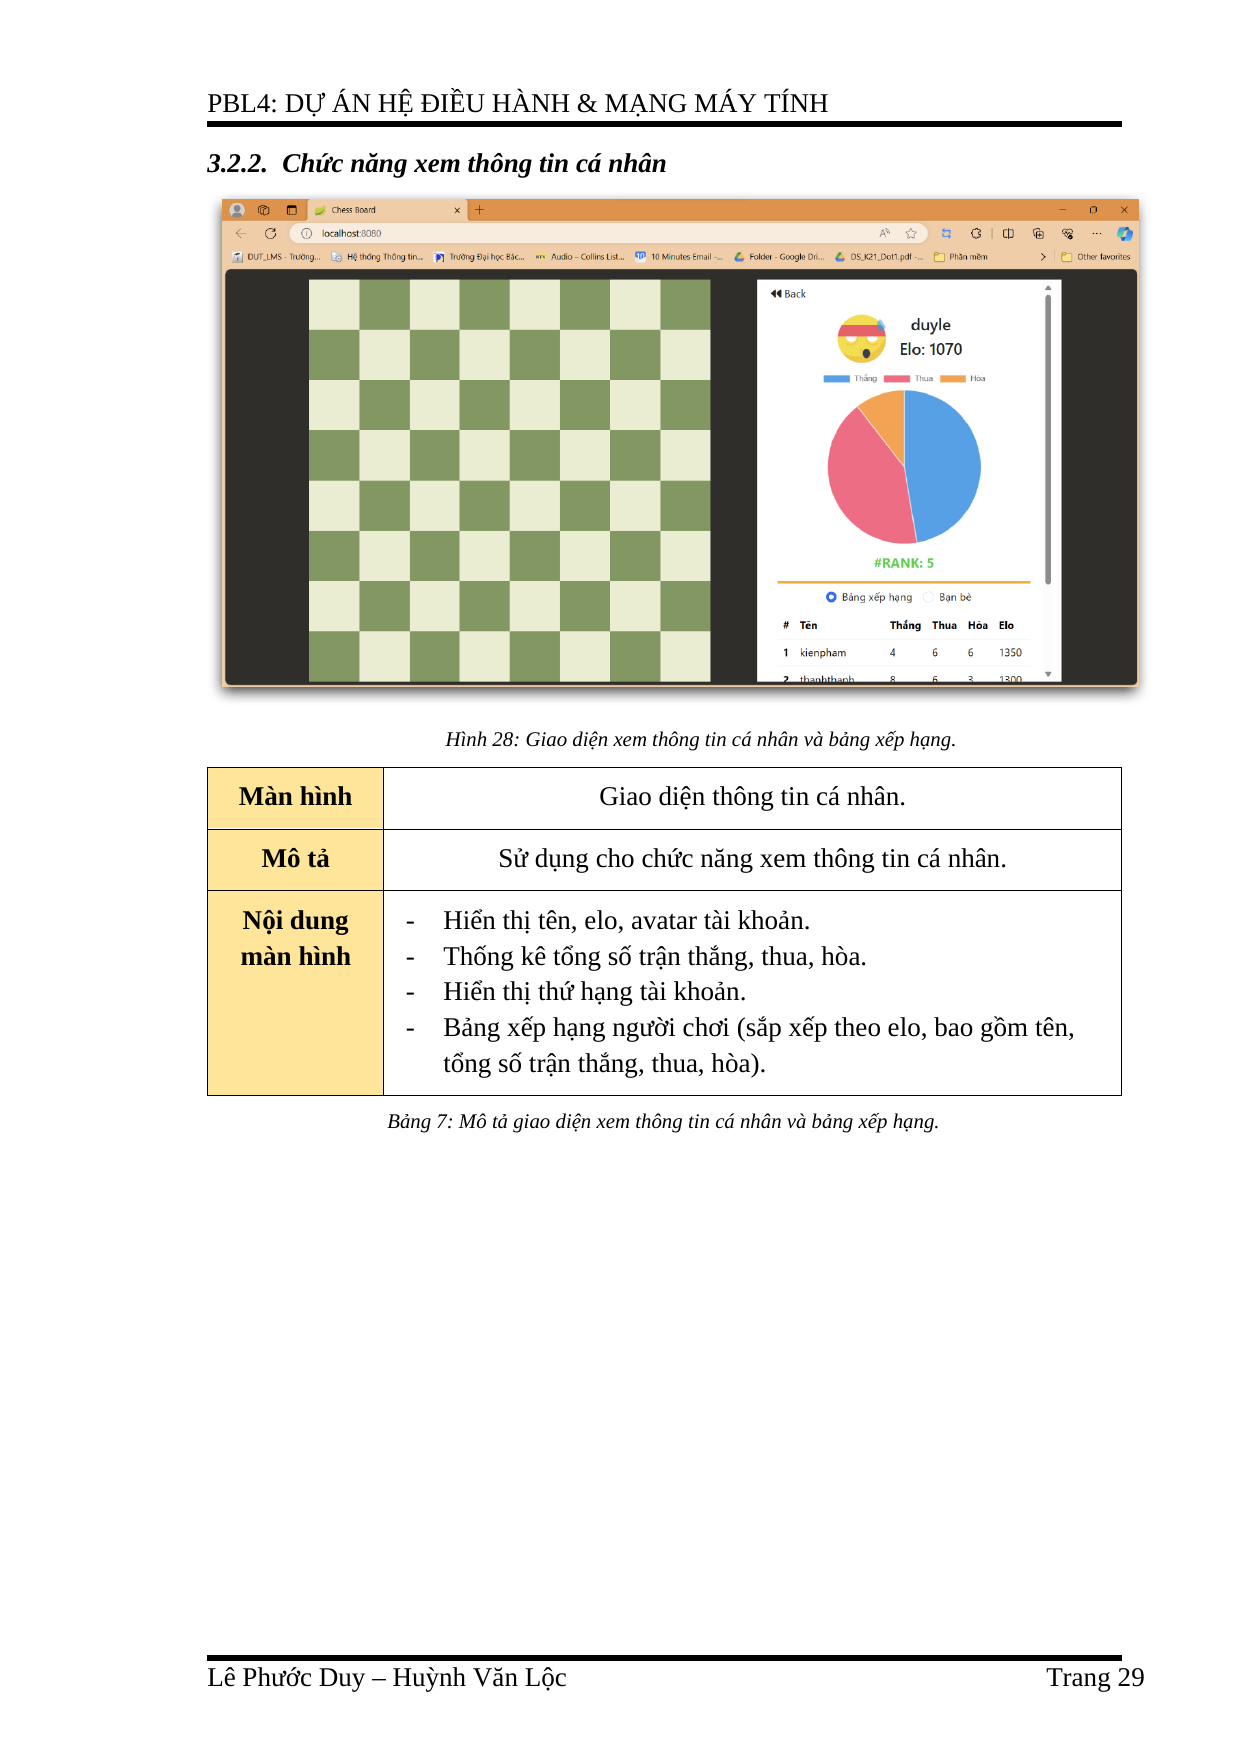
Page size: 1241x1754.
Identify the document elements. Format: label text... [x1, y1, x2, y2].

table_cell Sử dụng cho chức năng xem thông tin cá nhân. [384, 830, 1121, 890]
table_header Giao diện thông tin cá nhân. [384, 768, 1121, 828]
table_header Màn hình [208, 768, 383, 828]
text Hình 28: Giao diện xem thông tin cá nhân và bảng xếp hạng. [282, 727, 1122, 751]
picture [222, 199, 1139, 687]
subtitle Bảng 7: Mô tả giao diện xem thông tin cá nhân và bảng xếp hạng. [207, 1108, 1122, 1133]
table_cell Hiển thị tên, elo, avatar tài khoản. Thống kê tổng số trận thắng, thua, hòa. Hiển thị thứ hạng tài khoản. Bảng xếp hạng người chơi (sắp xếp theo elo, bao gồm tên, tổng số trận thắng, thua, hòa). [384, 891, 1121, 1095]
table_cell Mô tả [208, 830, 383, 890]
subtitle Chức năng xem thông tin cá nhân [207, 147, 1122, 178]
table_cell Nội dung màn hình [208, 891, 383, 1095]
